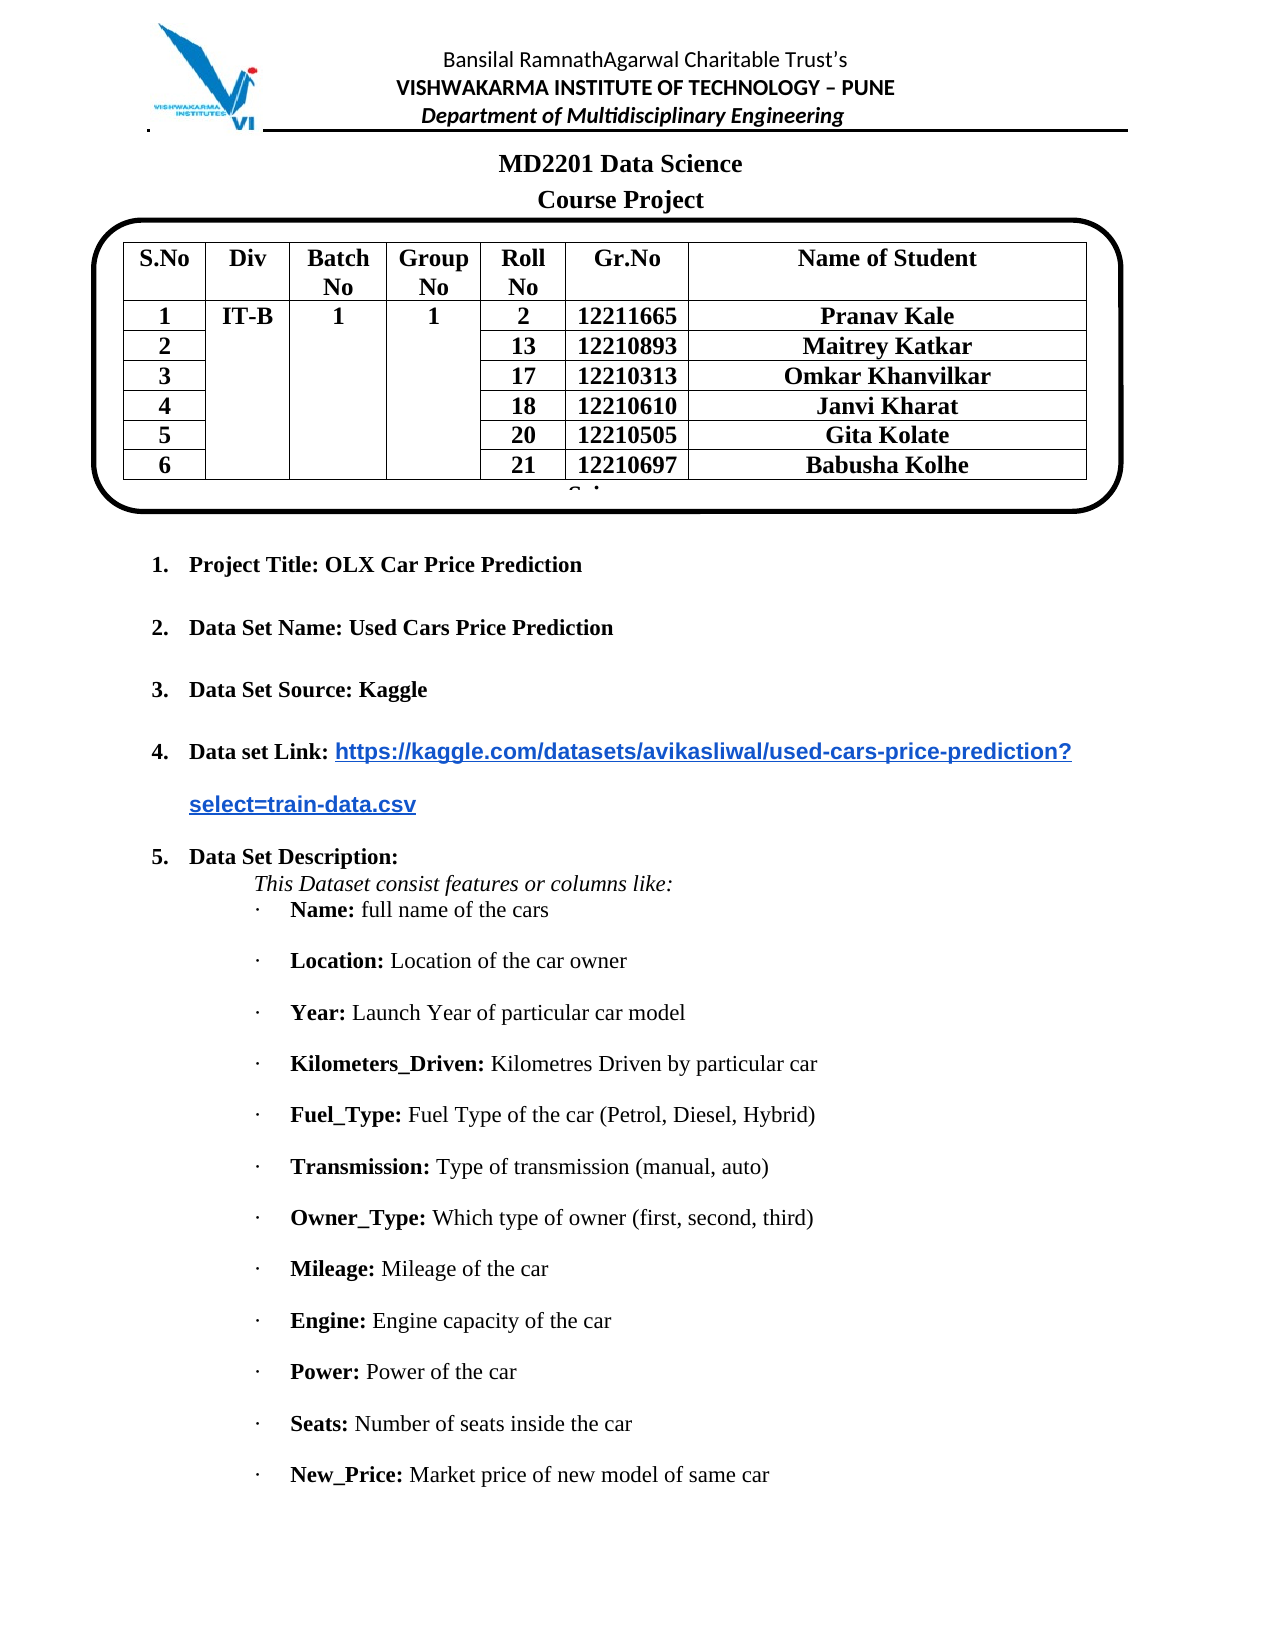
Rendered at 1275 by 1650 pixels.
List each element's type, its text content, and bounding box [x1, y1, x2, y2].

text · Fuel_Type: Fuel Type of the car (Petrol, Diesel, Hybrid) [253, 1101, 1137, 1128]
text · Year: Launch Year of particular car model [253, 999, 1137, 1025]
text MD2201 Data Science [103, 148, 1137, 178]
subtitle Data set Link: https://kaggle.com/datasets/avikasliwal/used-cars-price-prediction?select=train-data.csv [151, 738, 1114, 817]
subtitle Project Title: OLX Car Price Prediction [151, 552, 1114, 578]
text · Engine: Engine capacity of the car [253, 1307, 1137, 1333]
text · Mileage: Mileage of the car [253, 1256, 1137, 1282]
subtitle Data Set Source: Kaggle [151, 676, 1114, 702]
text · Kilometers_Driven: Kilometres Driven by particular car [253, 1050, 1137, 1076]
picture [150, 23, 263, 136]
text · Power: Power of the car [253, 1358, 1137, 1384]
text · New_Price: Market price of new model of same car [253, 1461, 1137, 1487]
text · Owner_Type: Which type of owner (first, second, third) [253, 1204, 1137, 1231]
text Course Project [103, 184, 1137, 214]
text · Name: full name of the cars [103, 896, 1137, 922]
text · Transmission: Type of transmission (manual, auto) [253, 1153, 1137, 1179]
subtitle This Dataset consist features or columns like: [226, 870, 1114, 896]
text · Seats: Number of seats inside the car [253, 1409, 1137, 1436]
text · Location: Location of the car owner [253, 947, 1137, 974]
subtitle Data Set Name: Used Cars Price Prediction [151, 614, 1114, 640]
subtitle Data Set Description: [151, 843, 1114, 870]
